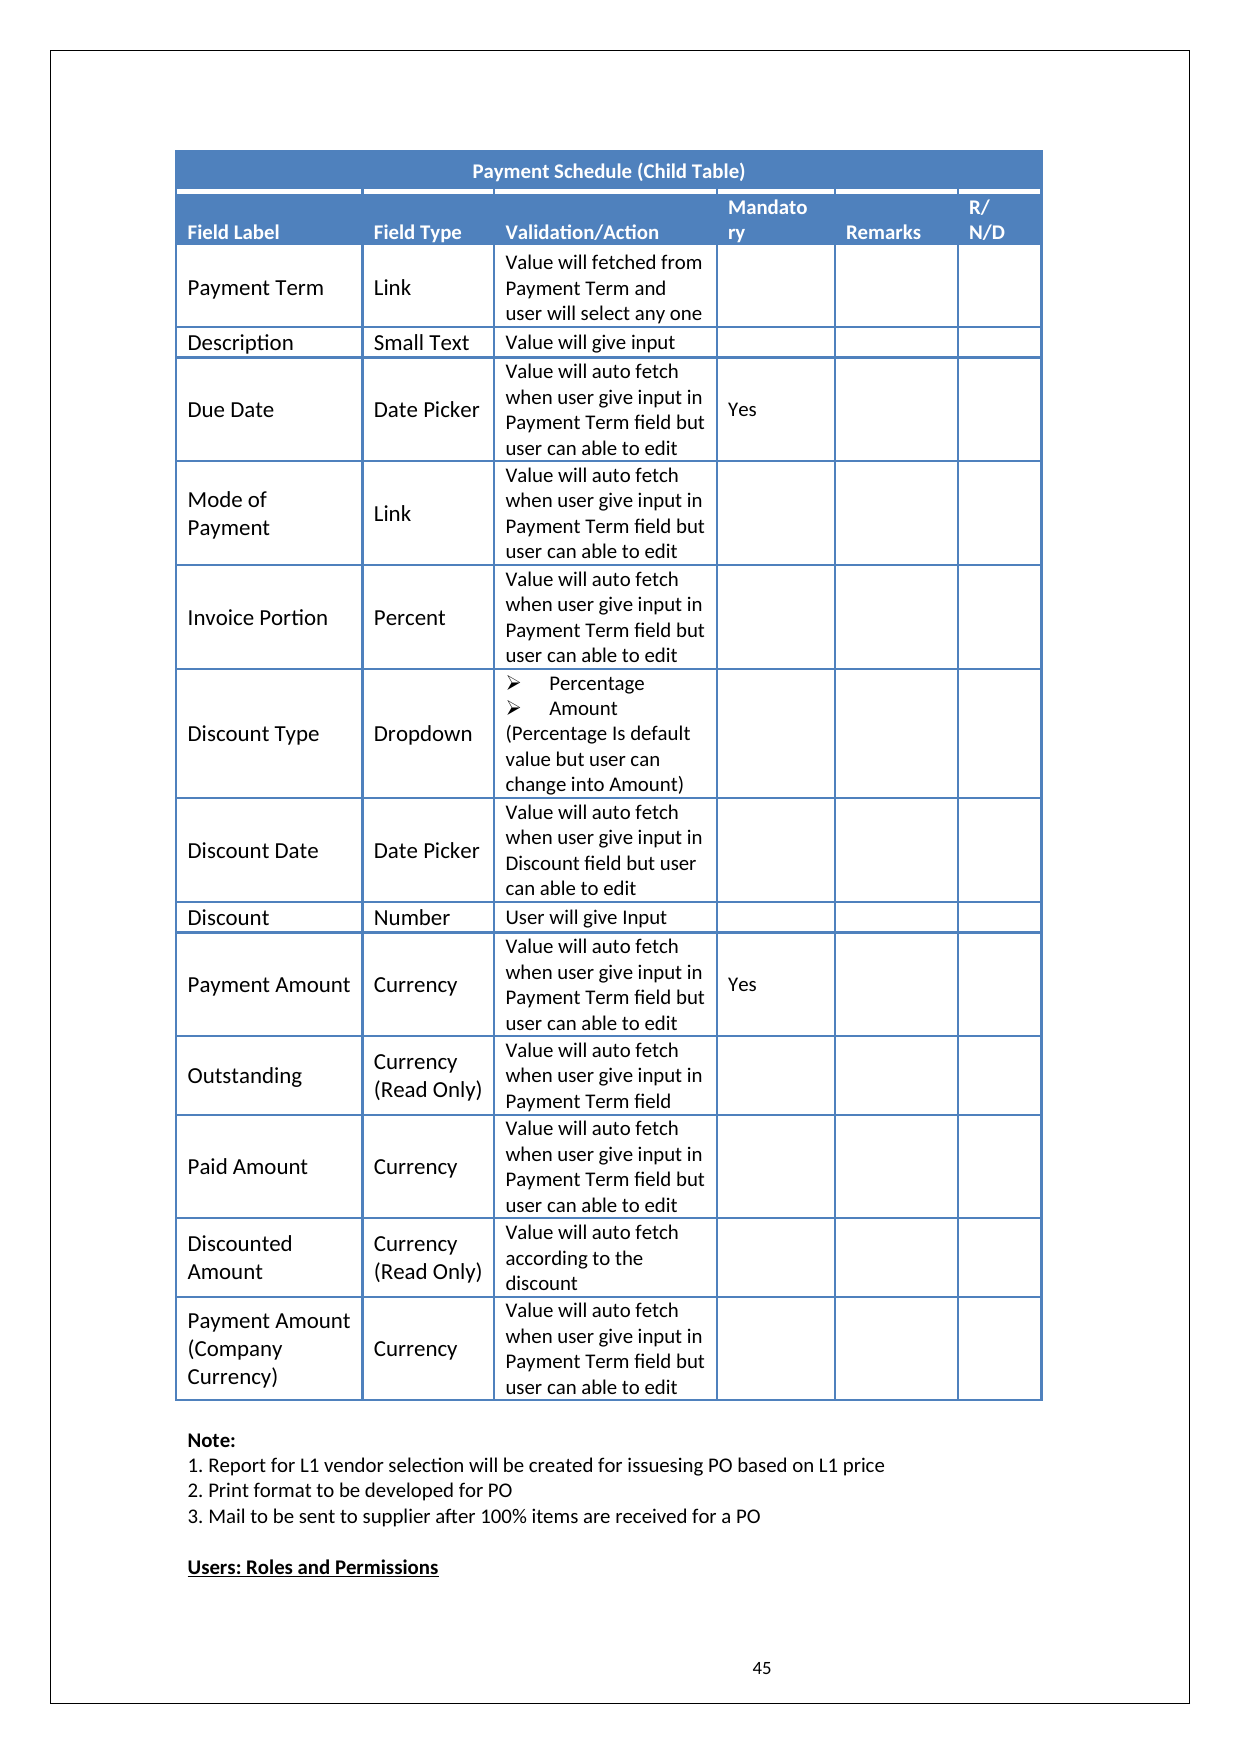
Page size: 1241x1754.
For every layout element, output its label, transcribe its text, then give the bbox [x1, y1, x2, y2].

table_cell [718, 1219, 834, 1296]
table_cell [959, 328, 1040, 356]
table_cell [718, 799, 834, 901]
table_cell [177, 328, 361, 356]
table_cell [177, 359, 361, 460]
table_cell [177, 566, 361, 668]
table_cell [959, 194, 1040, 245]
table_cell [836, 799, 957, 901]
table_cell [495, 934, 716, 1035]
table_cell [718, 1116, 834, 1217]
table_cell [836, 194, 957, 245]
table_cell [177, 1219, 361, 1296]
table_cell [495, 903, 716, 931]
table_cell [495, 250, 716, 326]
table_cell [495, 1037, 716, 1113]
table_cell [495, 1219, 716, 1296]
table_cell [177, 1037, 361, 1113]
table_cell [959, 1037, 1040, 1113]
list Mail to be sent to supplier after 100% items are received for a PO [187, 1503, 1053, 1528]
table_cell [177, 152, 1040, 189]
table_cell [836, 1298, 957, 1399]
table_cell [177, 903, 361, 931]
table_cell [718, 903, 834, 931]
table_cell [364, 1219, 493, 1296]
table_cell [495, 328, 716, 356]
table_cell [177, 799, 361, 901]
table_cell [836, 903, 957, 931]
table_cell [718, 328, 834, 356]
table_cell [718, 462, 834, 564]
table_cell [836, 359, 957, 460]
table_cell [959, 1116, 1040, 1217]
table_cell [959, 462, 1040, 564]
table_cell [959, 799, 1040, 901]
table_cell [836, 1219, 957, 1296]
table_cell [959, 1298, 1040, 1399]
list Note: [187, 1427, 1053, 1452]
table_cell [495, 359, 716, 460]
list Report for L1 vendor selection will be created for issuesing PO based on L1 price [187, 1452, 1053, 1478]
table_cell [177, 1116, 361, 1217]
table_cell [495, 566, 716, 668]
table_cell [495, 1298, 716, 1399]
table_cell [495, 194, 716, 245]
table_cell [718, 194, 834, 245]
list Users: Roles and Permissions [187, 1554, 1053, 1579]
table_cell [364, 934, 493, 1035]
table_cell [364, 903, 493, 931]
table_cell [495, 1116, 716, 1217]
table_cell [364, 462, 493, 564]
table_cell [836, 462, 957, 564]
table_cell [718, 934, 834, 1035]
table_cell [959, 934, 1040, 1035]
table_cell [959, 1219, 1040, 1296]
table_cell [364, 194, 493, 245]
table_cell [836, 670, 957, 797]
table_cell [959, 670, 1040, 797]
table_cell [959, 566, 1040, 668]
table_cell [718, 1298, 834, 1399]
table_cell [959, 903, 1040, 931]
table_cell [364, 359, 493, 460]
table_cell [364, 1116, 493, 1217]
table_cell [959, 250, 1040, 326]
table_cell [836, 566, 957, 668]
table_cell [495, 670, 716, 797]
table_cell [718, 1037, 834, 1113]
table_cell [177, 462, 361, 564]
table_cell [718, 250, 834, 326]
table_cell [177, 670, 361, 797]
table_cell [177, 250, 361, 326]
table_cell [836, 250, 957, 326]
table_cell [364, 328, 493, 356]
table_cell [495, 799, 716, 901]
list Print format to be developed for PO [187, 1478, 1053, 1503]
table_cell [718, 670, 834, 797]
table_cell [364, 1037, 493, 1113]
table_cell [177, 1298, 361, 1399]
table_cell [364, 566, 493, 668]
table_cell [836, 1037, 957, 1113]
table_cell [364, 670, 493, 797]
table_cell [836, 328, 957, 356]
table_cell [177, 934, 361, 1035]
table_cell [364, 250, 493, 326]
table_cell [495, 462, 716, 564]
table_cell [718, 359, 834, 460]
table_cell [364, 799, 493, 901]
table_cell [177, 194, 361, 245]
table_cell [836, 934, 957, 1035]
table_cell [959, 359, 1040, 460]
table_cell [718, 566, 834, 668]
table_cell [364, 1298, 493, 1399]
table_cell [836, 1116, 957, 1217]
